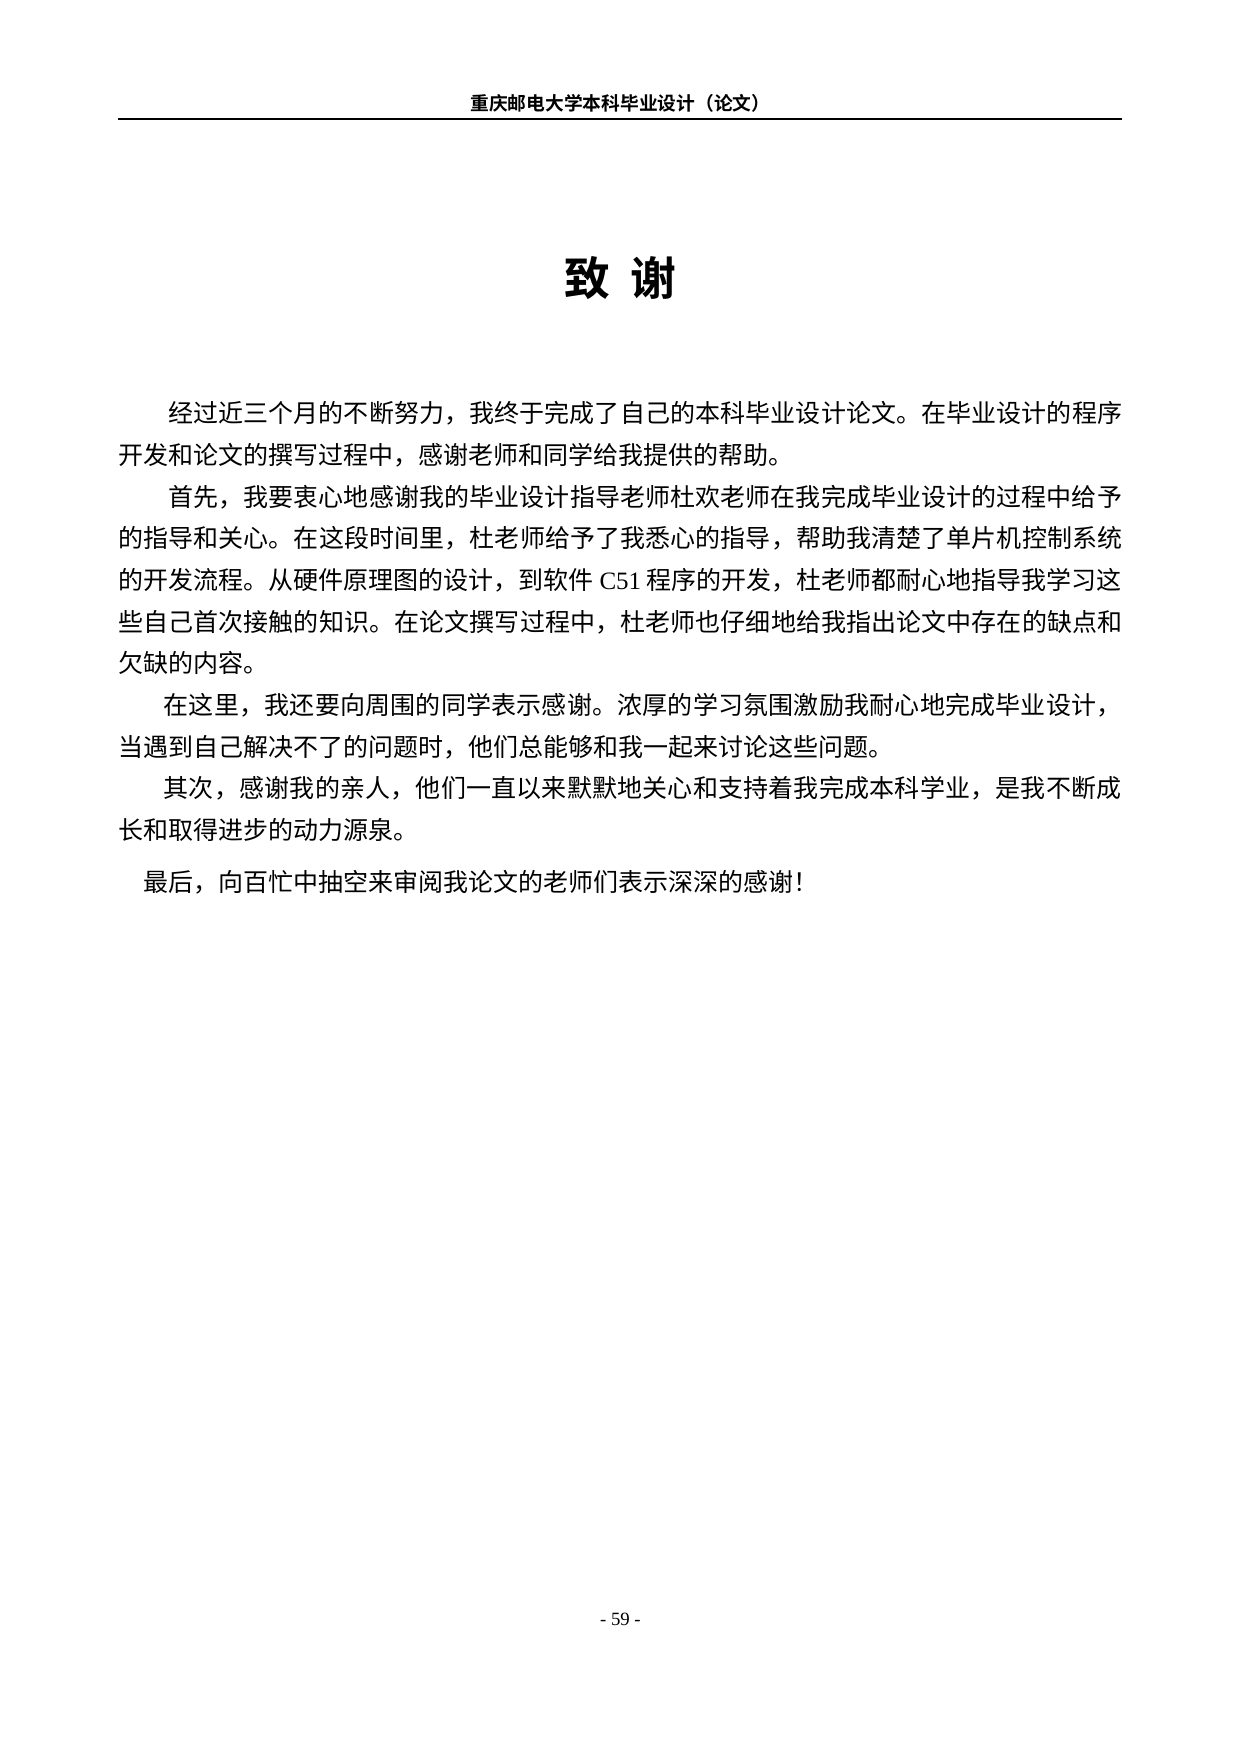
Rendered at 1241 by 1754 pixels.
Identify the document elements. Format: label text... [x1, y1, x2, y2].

text 最后，向百忙中抽空来审阅我论文的老师们表示深深的感谢！ [118, 848, 1122, 913]
text 其次，感谢我的亲人，他们一直以来默默地关心和支持着我完成本科学业，是我不断成长和取得进步的动力源泉。 [118, 764, 1122, 848]
text 经过近三个月的不断努力，我终于完成了自己的本科毕业设计论文。在毕业设计的程序开发和论文的撰写过程中，感谢老师和同学给我提供的帮助。 [118, 389, 1122, 473]
text 在这里，我还要向周围的同学表示感谢。浓厚的学习氛围激励我耐心地完成毕业设计，当遇到自己解决不了的问题时，他们总能够和我一起来讨论这些问题。 [118, 681, 1122, 764]
text 首先，我要衷心地感谢我的毕业设计指导老师杜欢老师在我完成毕业设计的过程中给予的指导和关心。在这段时间里，杜老师给予了我悉心的指导，帮助我清楚了单片机控制系统的开发流程。从硬件原理图的设计，到软件C51程序的开发，杜老师都耐心地指导我学习这些自己首次接触的知识。在论文撰写过程中，杜老师也仔细地给我指出论文中存在的缺点和欠缺的内容。 [118, 473, 1122, 681]
subtitle 致 谢 [118, 227, 1122, 324]
